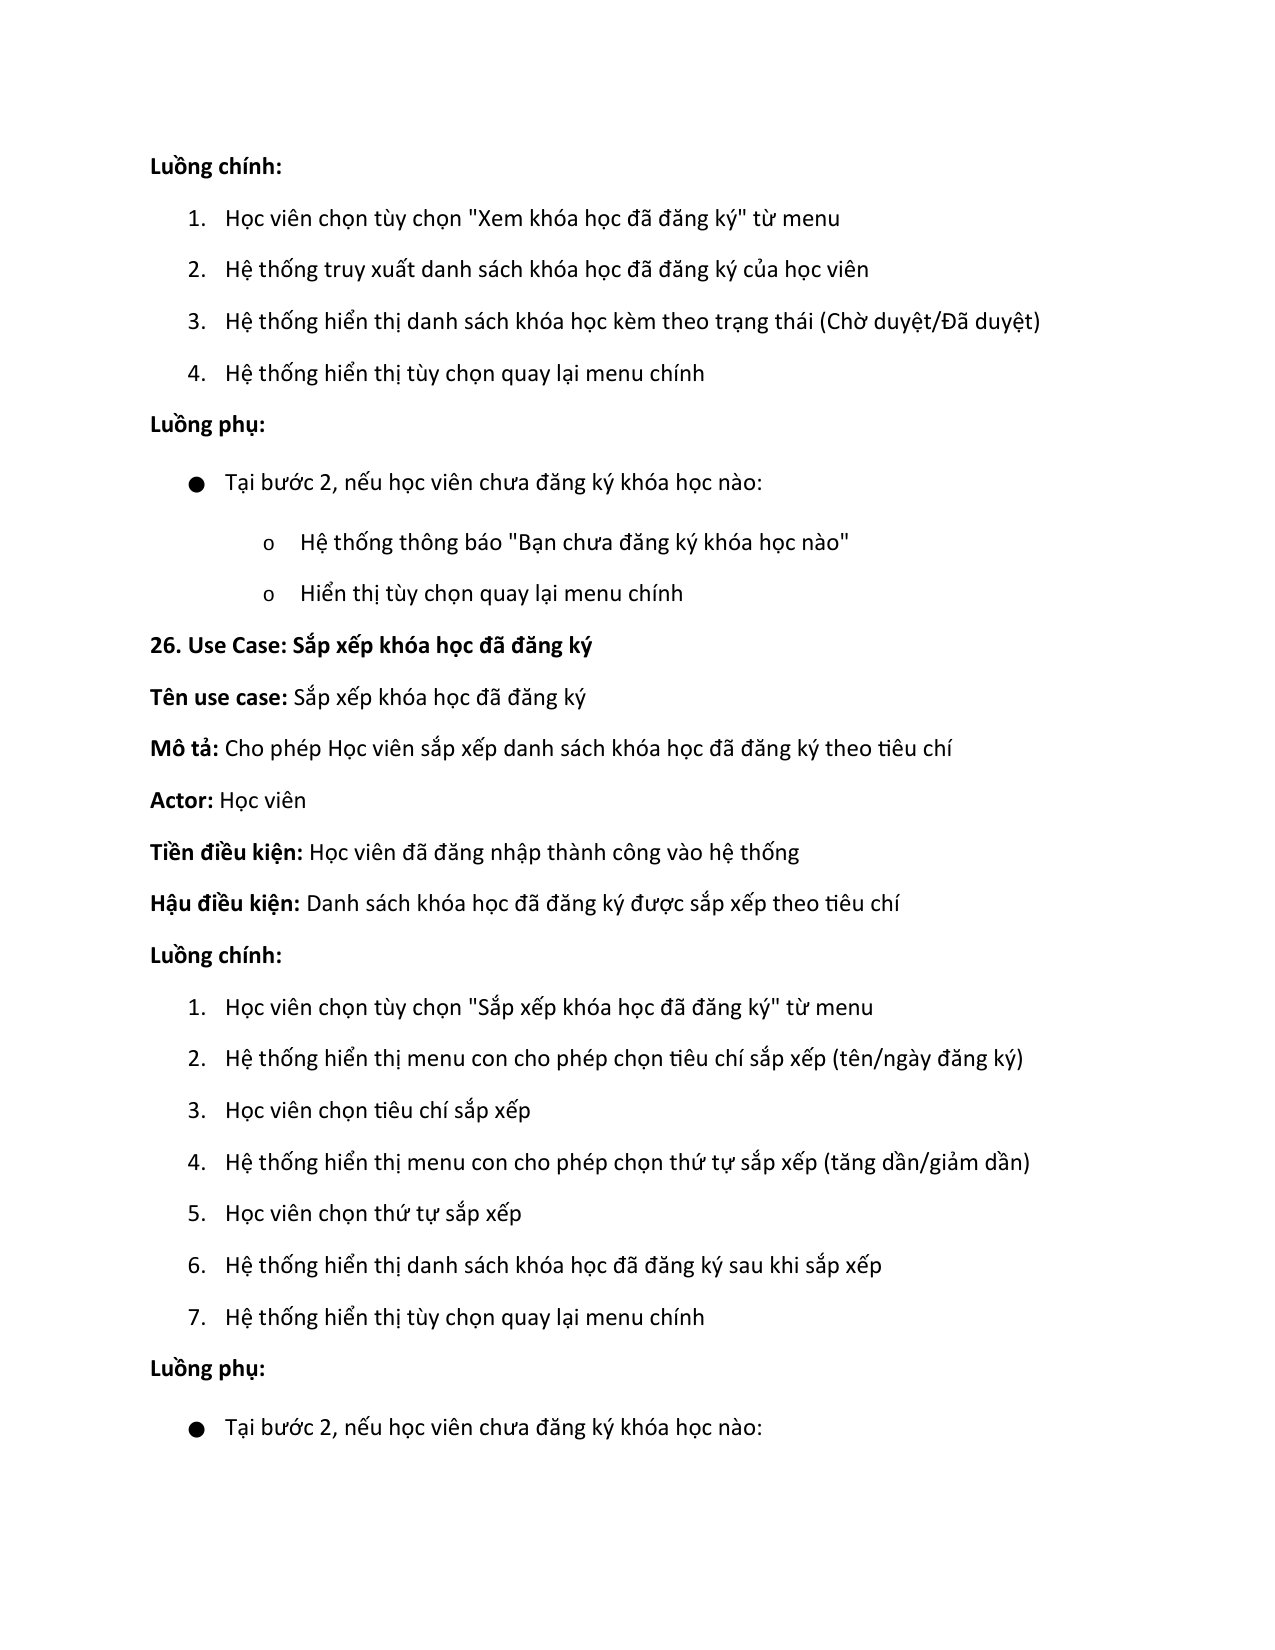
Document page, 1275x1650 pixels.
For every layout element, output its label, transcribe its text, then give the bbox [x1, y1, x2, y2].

text Luồng phụ: [150, 1352, 1125, 1383]
list Tại bước 2, nếu học viên chưa đăng ký khóa học nào: [187, 460, 1125, 503]
list Học viên chọn tùy chọn "Xem khóa học đã đăng ký" từ menu [187, 202, 1125, 232]
list Hệ thống thông báo "Bạn chưa đăng ký khóa học nào" [262, 526, 1125, 556]
list Tại bước 2, nếu học viên chưa đăng ký khóa học nào: [187, 1404, 1125, 1447]
text 26. Use Case: Sắp xếp khóa học đã đăng ký [150, 629, 1125, 659]
list Hệ thống hiển thị tùy chọn quay lại menu chính [187, 357, 1125, 387]
text Luồng phụ: [150, 408, 1125, 439]
text Tên use case: Sắp xếp khóa học đã đăng ký [150, 681, 1125, 711]
text Hậu điều kiện: Danh sách khóa học đã đăng ký được sắp xếp theo tiêu chí [150, 887, 1125, 918]
text Actor: Học viên [150, 784, 1125, 814]
list Học viên chọn tiêu chí sắp xếp [187, 1094, 1125, 1124]
list Học viên chọn tùy chọn "Sắp xếp khóa học đã đăng ký" từ menu [187, 991, 1125, 1021]
list Hệ thống truy xuất danh sách khóa học đã đăng ký của học viên [187, 253, 1125, 284]
text Luồng chính: [150, 150, 1125, 181]
list Hiển thị tùy chọn quay lại menu chính [262, 577, 1125, 608]
list Hệ thống hiển thị menu con cho phép chọn thứ tự sắp xếp (tăng dần/giảm dần) [187, 1146, 1125, 1176]
text Tiền điều kiện: Học viên đã đăng nhập thành công vào hệ thống [150, 836, 1125, 866]
list Hệ thống hiển thị tùy chọn quay lại menu chính [187, 1301, 1125, 1331]
list Hệ thống hiển thị danh sách khóa học đã đăng ký sau khi sắp xếp [187, 1249, 1125, 1279]
list Hệ thống hiển thị menu con cho phép chọn tiêu chí sắp xếp (tên/ngày đăng ký) [187, 1042, 1125, 1073]
list Hệ thống hiển thị danh sách khóa học kèm theo trạng thái (Chờ duyệt/Đã duyệt) [187, 305, 1125, 336]
text Mô tả: Cho phép Học viên sắp xếp danh sách khóa học đã đăng ký theo tiêu chí [150, 732, 1125, 763]
text Luồng chính: [150, 939, 1125, 969]
list Học viên chọn thứ tự sắp xếp [187, 1197, 1125, 1228]
